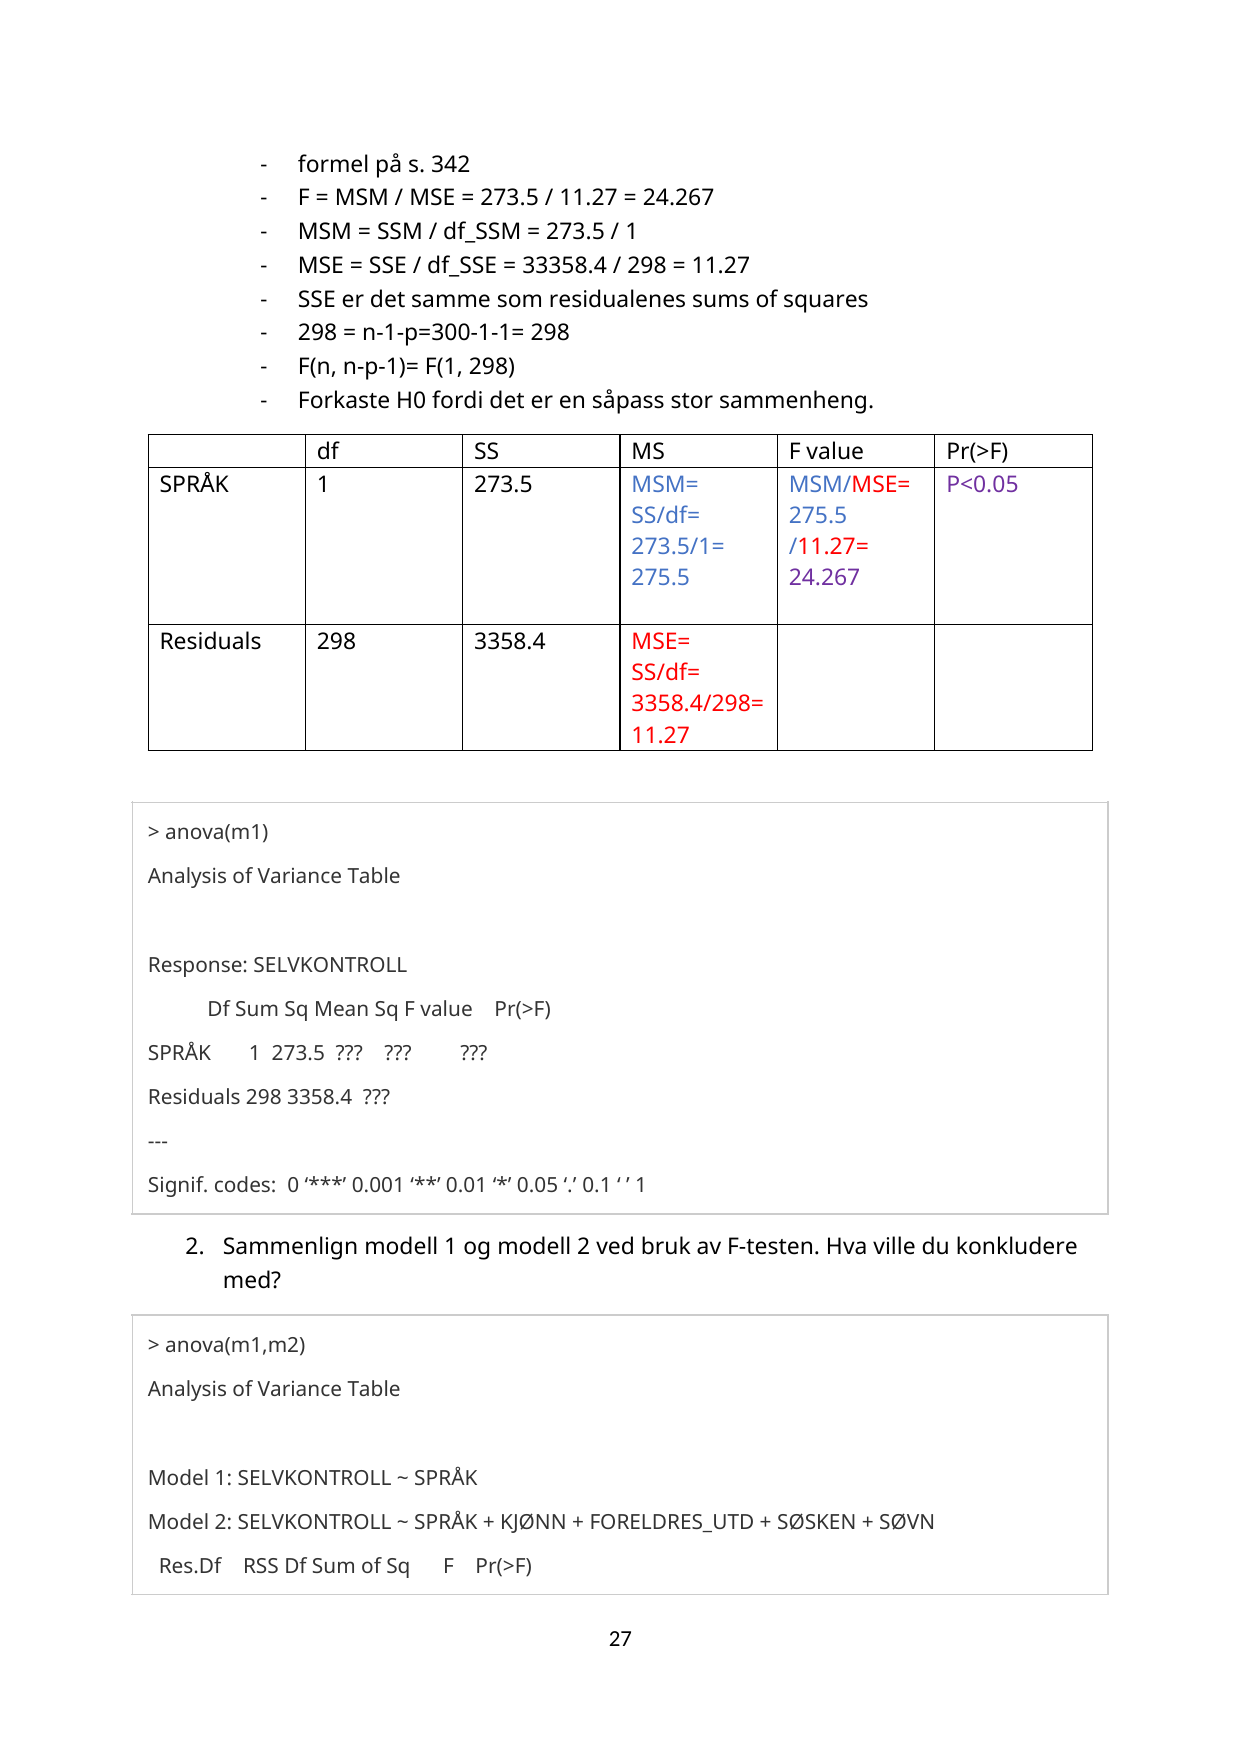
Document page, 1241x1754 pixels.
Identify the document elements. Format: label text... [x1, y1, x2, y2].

text Analysis of Variance Table [133, 845, 1107, 889]
list 298 = n-1-p=300-1-1= 298 [260, 316, 1093, 348]
table_cell P<0.05 [935, 468, 1092, 624]
text Df Sum Sq Mean Sq F value Pr(>F) [133, 978, 1107, 1022]
text Res.Df RSS Df Sum of Sq F Pr(>F) [133, 1535, 1107, 1594]
table_header MS [621, 435, 777, 467]
table_cell 1 [306, 468, 462, 624]
list F(n, n-p-1)= F(1, 298) [260, 350, 1093, 381]
text > anova(m1) [133, 803, 1107, 845]
list Forkaste H0 fordi det er en såpass stor sammenheng. [260, 384, 1093, 415]
list formel på s. 342 [260, 148, 1093, 179]
list MSM = SSM / df_SSM = 273.5 / 1 [260, 215, 1093, 246]
table_header df [306, 435, 462, 467]
table_cell MSM= SS/df= 273.5/1= 275.5 [621, 468, 777, 624]
table_cell MSM/MSE= 275.5/11.27= 24.267 [778, 468, 934, 624]
list MSE = SSE / df_SSE = 33358.4 / 298 = 11.27 [260, 249, 1093, 280]
table_header [149, 435, 305, 467]
table_cell MSE= SS/df= 3358.4/298= 11.27 [621, 625, 777, 750]
table_cell 3358.4 [463, 625, 619, 750]
table_cell [778, 625, 934, 750]
text --- [133, 1110, 1107, 1154]
text Signif. codes: 0 ‘***’ 0.001 ‘**’ 0.01 ‘*’ 0.05 ‘.’ 0.1 ‘ ’ 1 [133, 1154, 1107, 1213]
table_header SS [463, 435, 619, 467]
list Sammenlign modell 1 og modell 2 ved bruk av F-testen. Hva ville du konkludere med? [185, 1230, 1093, 1295]
table_header F value [778, 435, 934, 467]
text Residuals 298 3358.4 ??? [133, 1066, 1107, 1110]
table_header Pr(>F) [935, 435, 1092, 467]
text Model 1: SELVKONTROLL ~ SPRÅK [133, 1447, 1107, 1491]
text Response: SELVKONTROLL [133, 933, 1107, 978]
text Model 2: SELVKONTROLL ~ SPRÅK + KJØNN + FORELDRES_UTD + SØSKEN + SØVN [133, 1491, 1107, 1535]
text > anova(m1,m2) [133, 1316, 1107, 1358]
text SPRÅK 1 273.5 ??? ??? ??? [133, 1022, 1107, 1066]
list F = MSM / MSE = 273.5 / 11.27 = 24.267 [260, 181, 1093, 213]
list SSE er det samme som residualenes sums of squares [260, 283, 1093, 314]
table_cell 273.5 [463, 468, 619, 624]
text Analysis of Variance Table [133, 1358, 1107, 1402]
table_cell SPRÅK [149, 468, 305, 624]
table_cell Residuals [149, 625, 305, 750]
table_cell [935, 625, 1092, 750]
table_cell 298 [306, 625, 462, 750]
